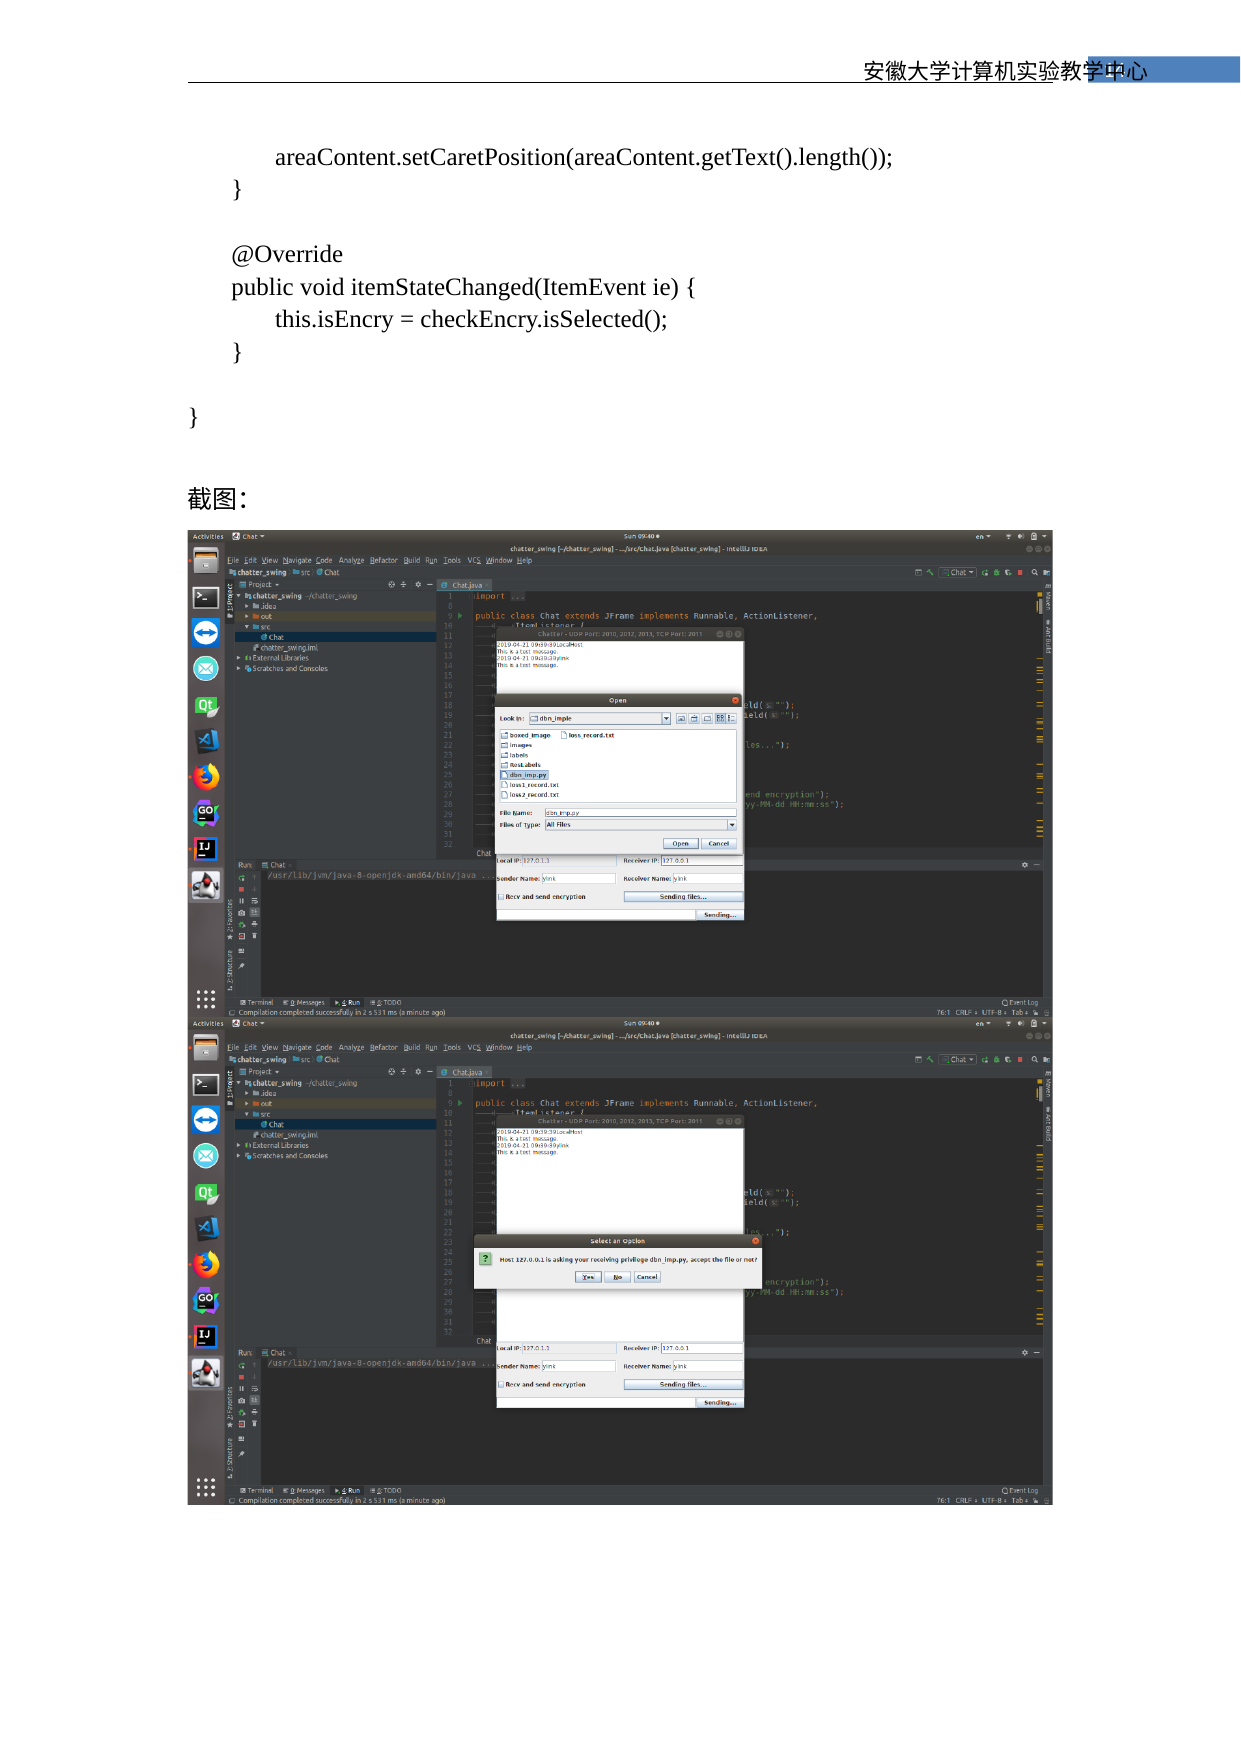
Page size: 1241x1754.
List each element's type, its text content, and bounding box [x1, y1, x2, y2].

text 截图： [187, 465, 1053, 530]
text } [187, 335, 1053, 368]
text } [187, 173, 1053, 205]
picture [187, 530, 1053, 1505]
text } [187, 400, 1053, 433]
text @Override [187, 238, 1053, 270]
text public void itemStateChanged(ItemEvent ie) { [187, 270, 1053, 303]
text areaContent.setCaretPosition(areaContent.getText().length()); [187, 140, 1053, 173]
text this.isEncry = checkEncry.isSelected(); [187, 303, 1053, 335]
